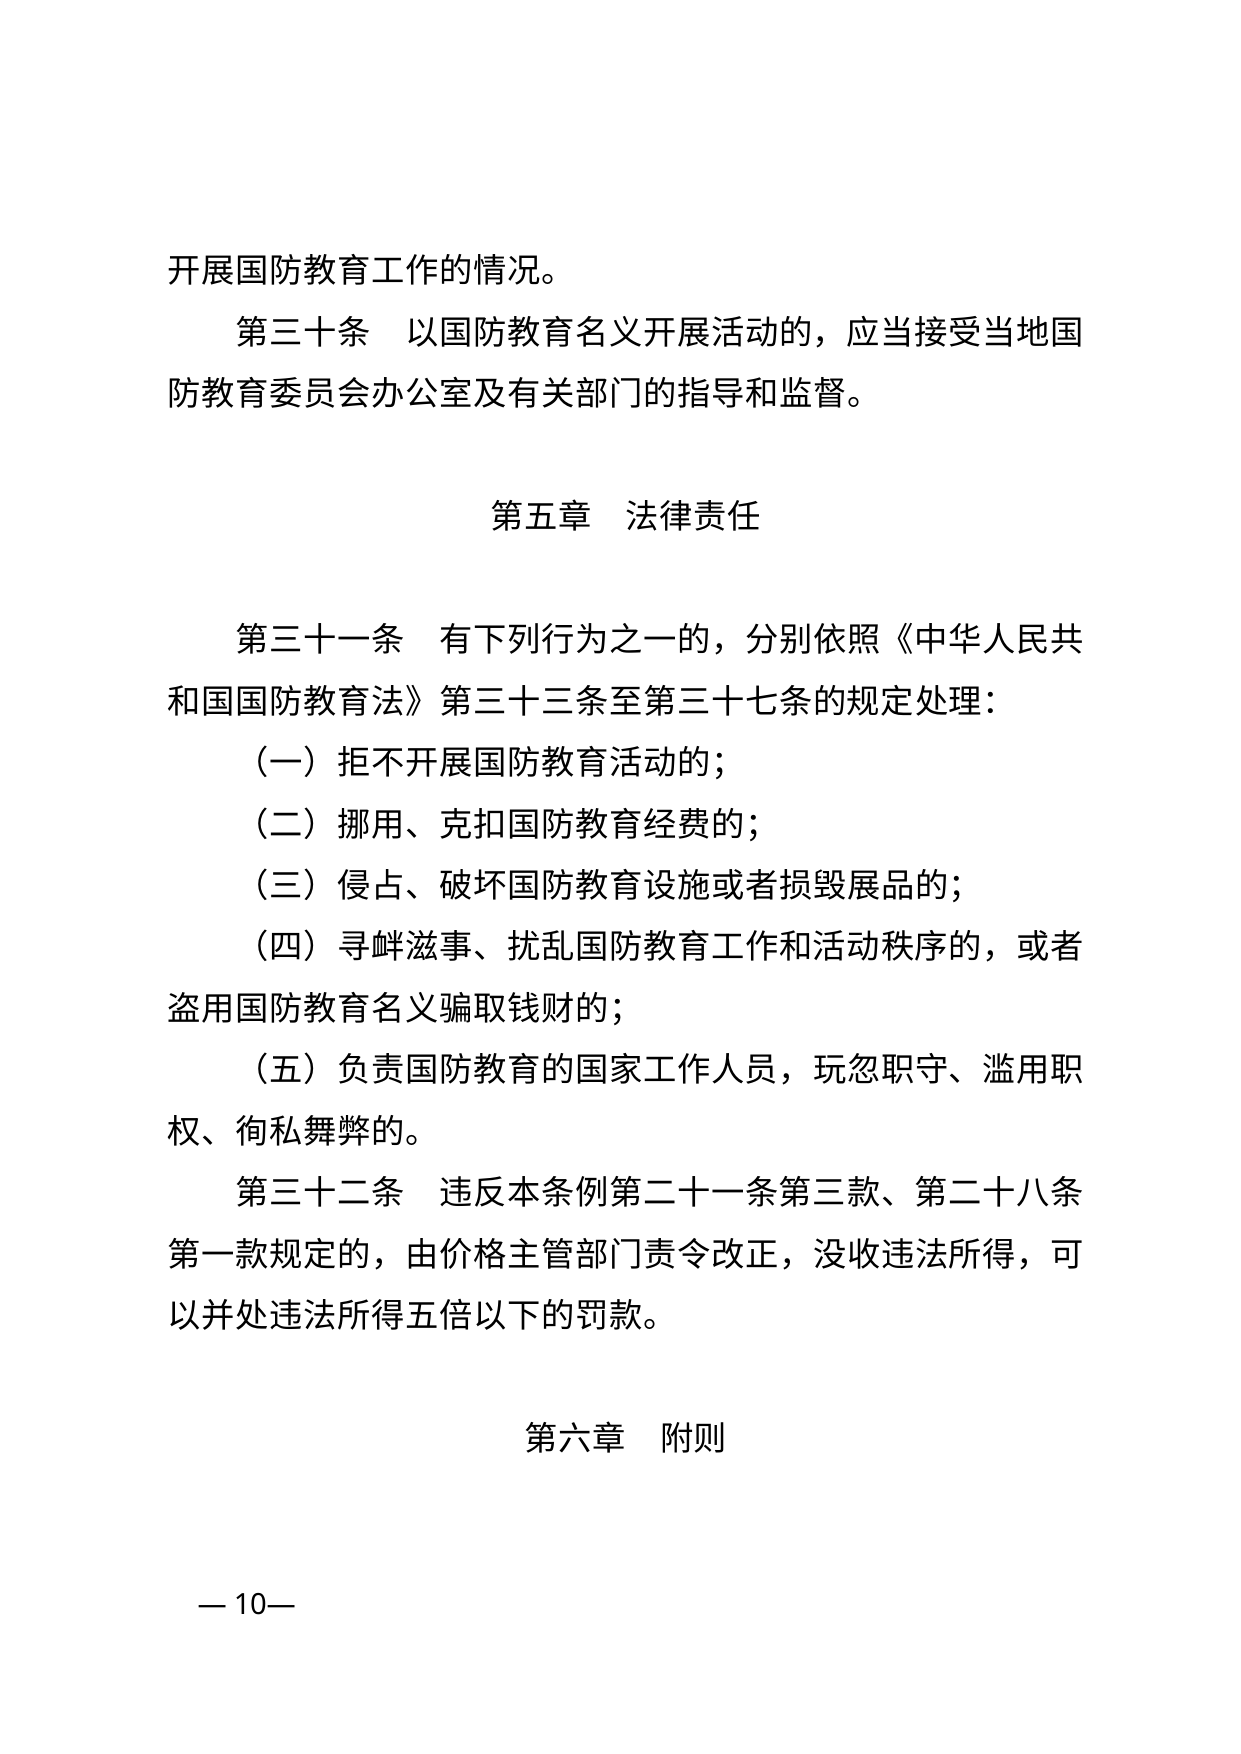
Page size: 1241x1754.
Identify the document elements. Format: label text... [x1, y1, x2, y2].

text 第六章 附则 [168, 1405, 1084, 1467]
text 第五章 法律责任 [168, 483, 1084, 545]
text （四）寻衅滋事、扰乱国防教育工作和活动秩序的，或者盗用国防教育名义骗取钱财的； [168, 914, 1084, 1037]
text 第三十二条 违反本条例第二十一条第三款、第二十八条第一款规定的，由价格主管部门责令改正，没收违法所得，可以并处违法所得五倍以下的罚款。 [168, 1159, 1084, 1344]
text （三）侵占、破坏国防教育设施或者损毁展品的； [168, 852, 1084, 914]
text 第三十条 以国防教育名义开展活动的，应当接受当地国防教育委员会办公室及有关部门的指导和监督。 [168, 299, 1084, 422]
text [168, 238, 1084, 299]
text （二）挪用、克扣国防教育经费的； [168, 791, 1084, 852]
text （一）拒不开展国防教育活动的； [168, 729, 1084, 791]
text （五）负责国防教育的国家工作人员，玩忽职守、滥用职权、徇私舞弊的。 [168, 1037, 1084, 1159]
text 第三十一条 有下列行为之一的，分别依照《中华人民共和国国防教育法》第三十三条至第三十七条的规定处理： [168, 606, 1084, 729]
